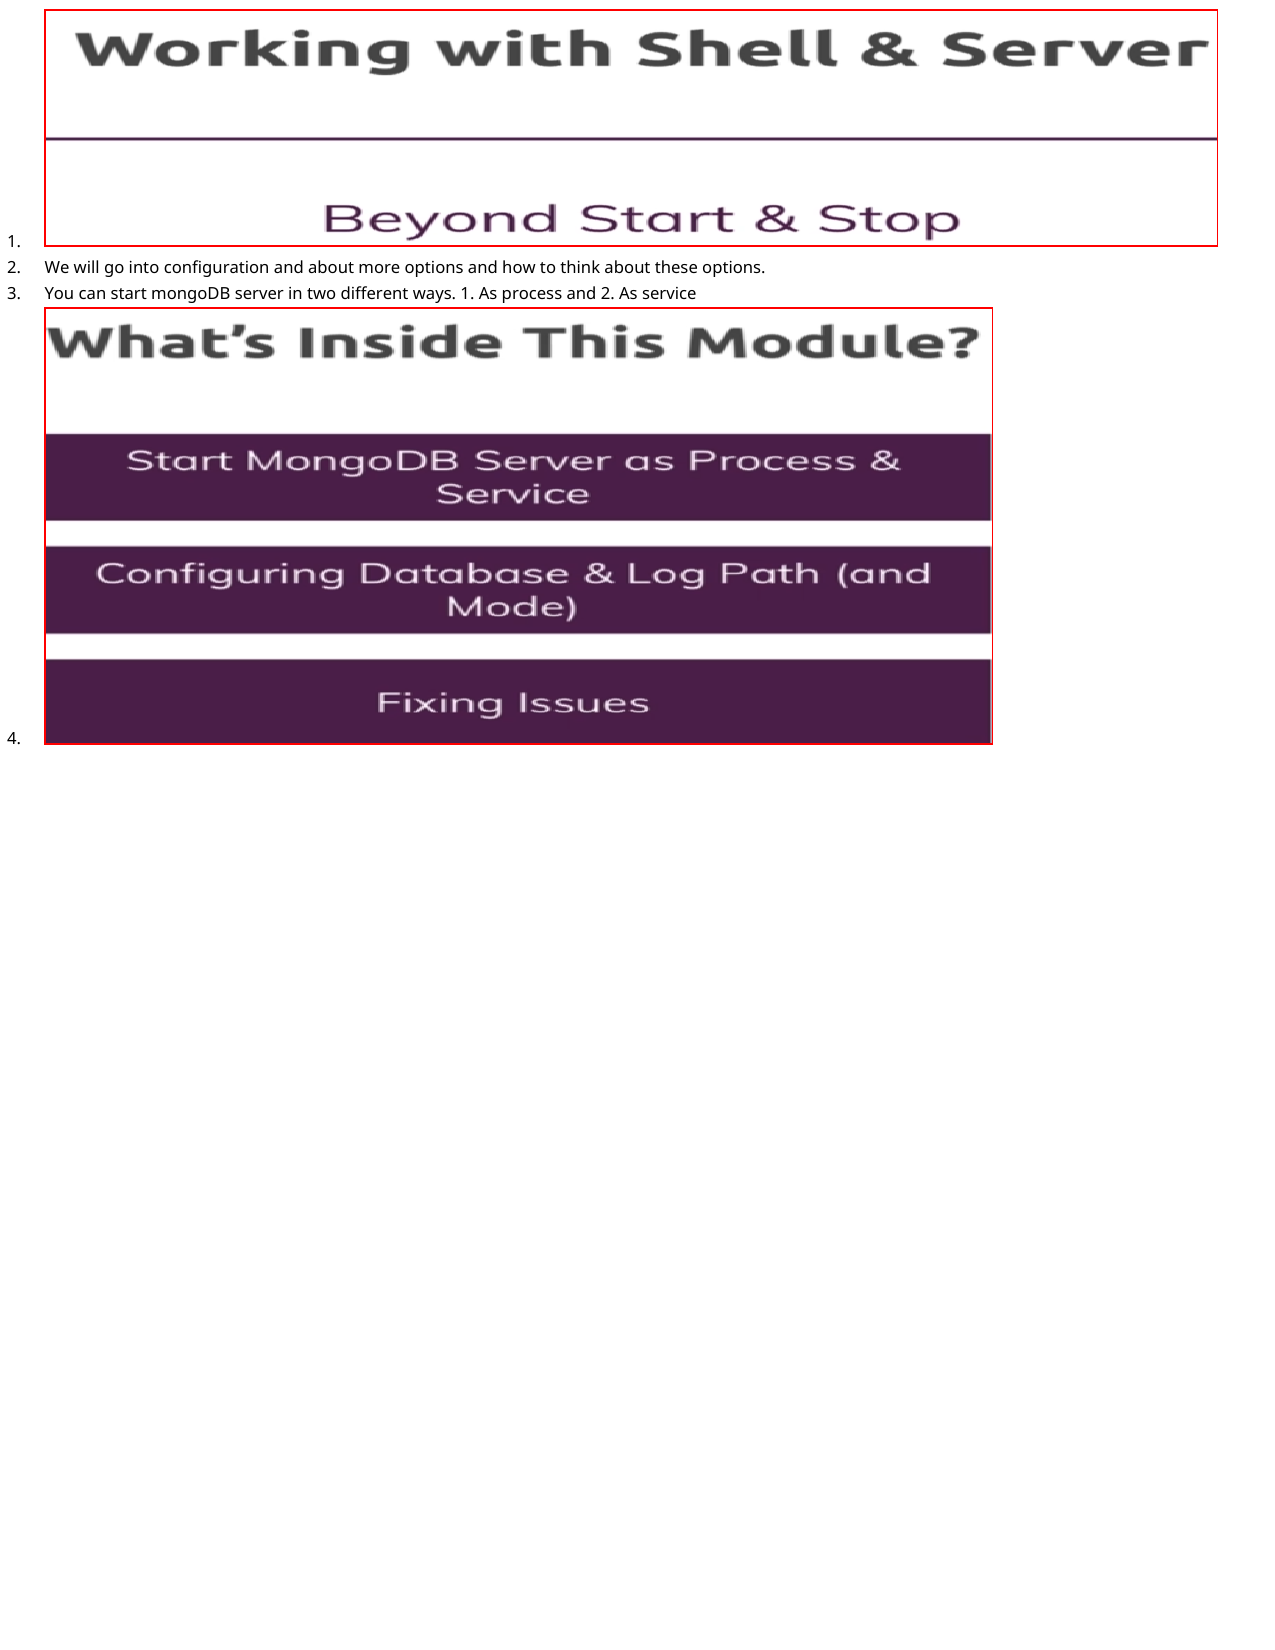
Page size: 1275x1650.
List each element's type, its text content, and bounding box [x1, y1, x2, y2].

picture [46, 309, 992, 743]
list We will go into configuration and about more options and how to think about these options. [7, 255, 1255, 278]
picture [46, 11, 1217, 245]
list You can start mongoDB server in two different ways. 1. As process and 2. As service [7, 281, 1255, 304]
